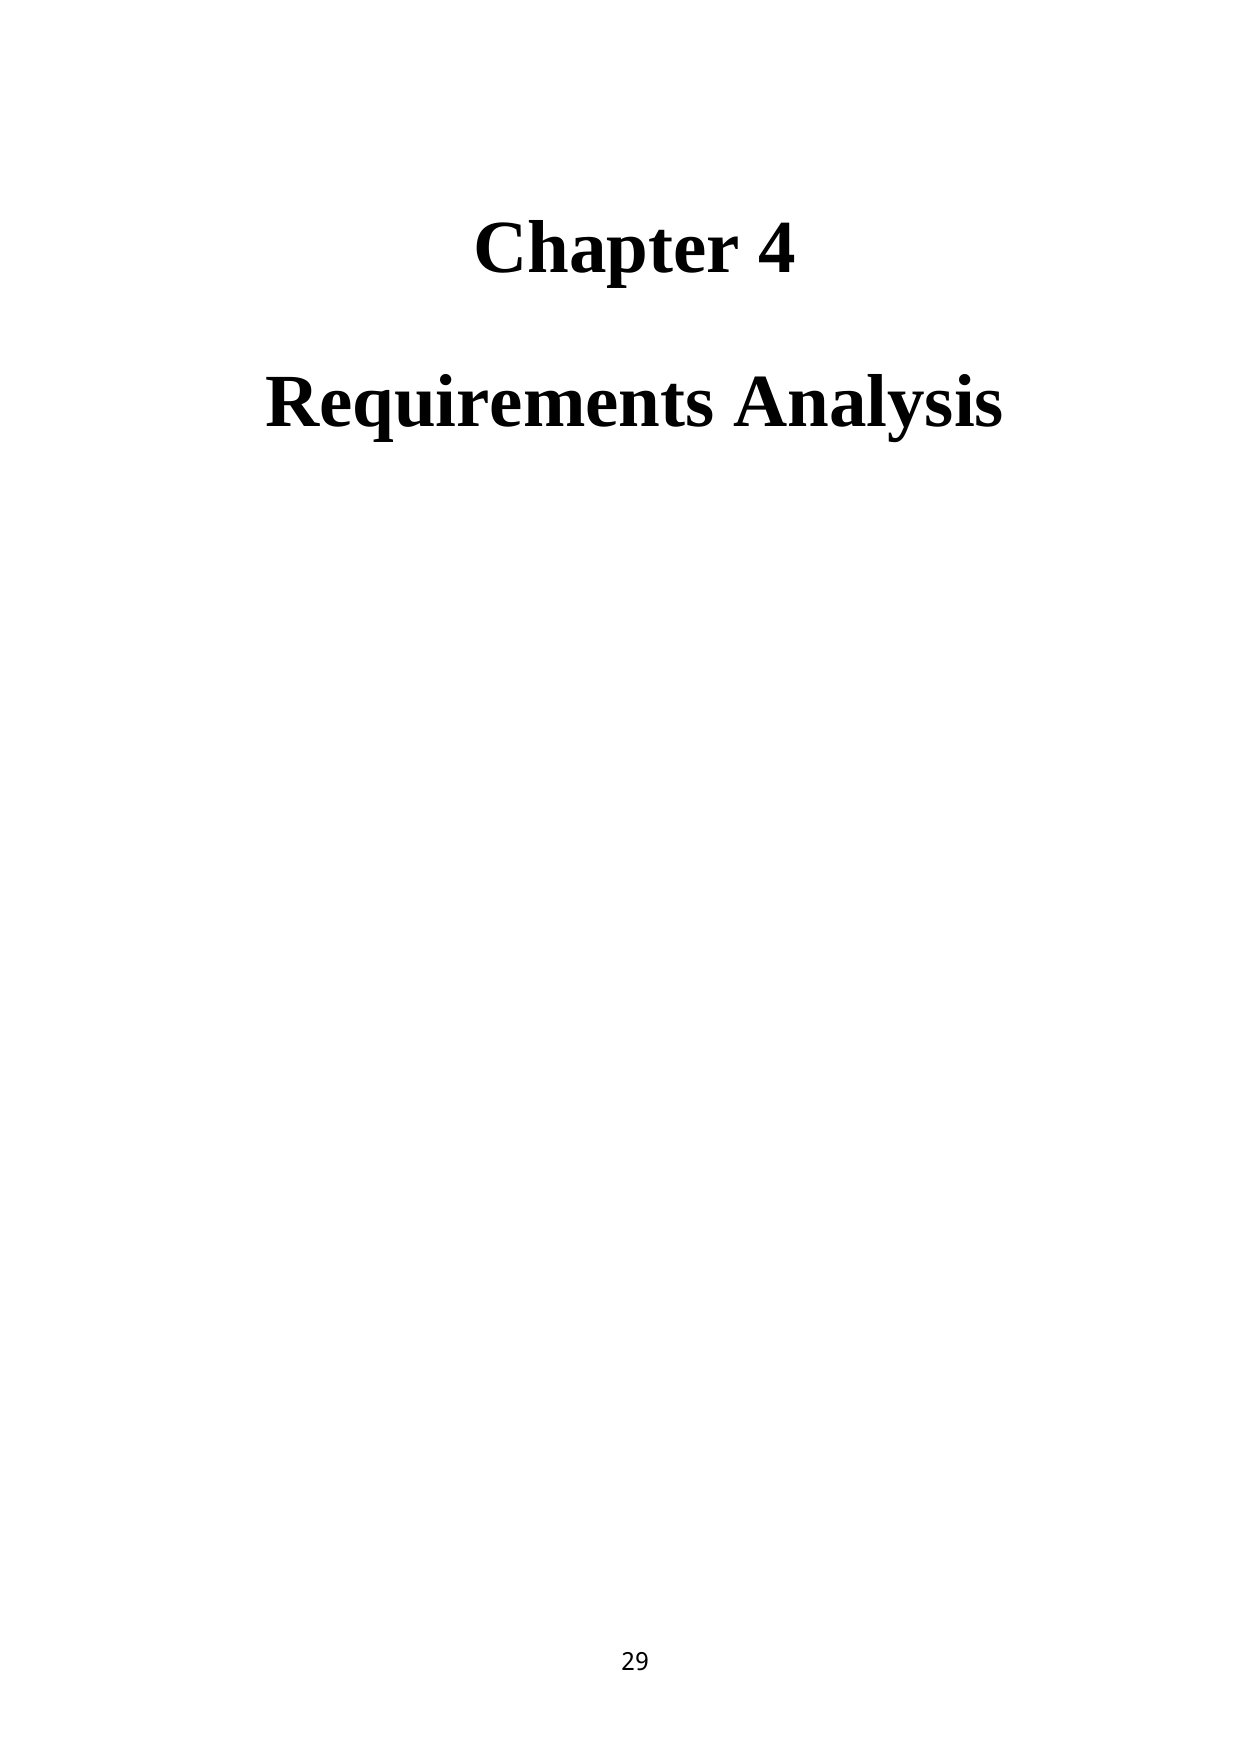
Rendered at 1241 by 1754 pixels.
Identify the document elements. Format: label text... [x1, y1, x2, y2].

subtitle Chapter 4 [207, 202, 1063, 288]
subtitle Requirements Analysis [207, 357, 1063, 443]
